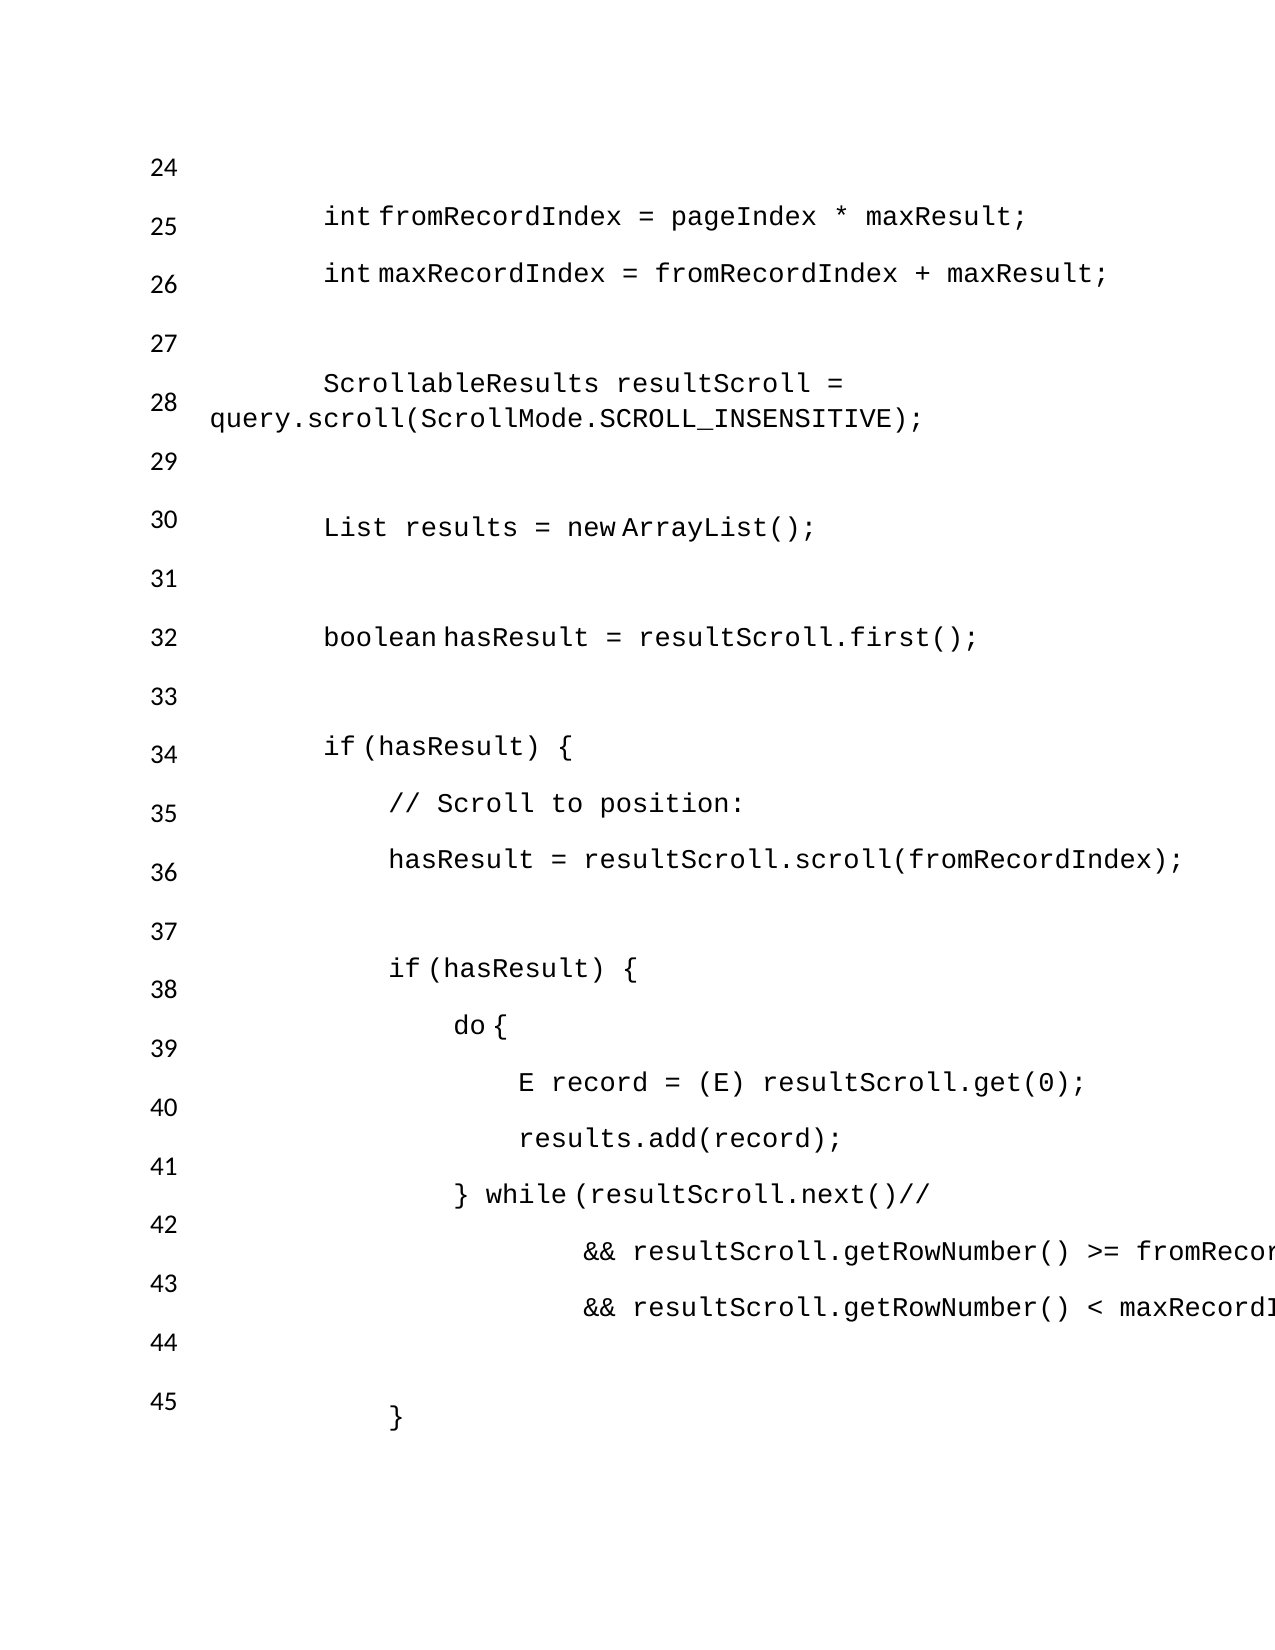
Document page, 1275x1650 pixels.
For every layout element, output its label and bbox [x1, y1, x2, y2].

table_header [150, 150, 209, 1458]
table_header [209, 150, 1275, 1458]
